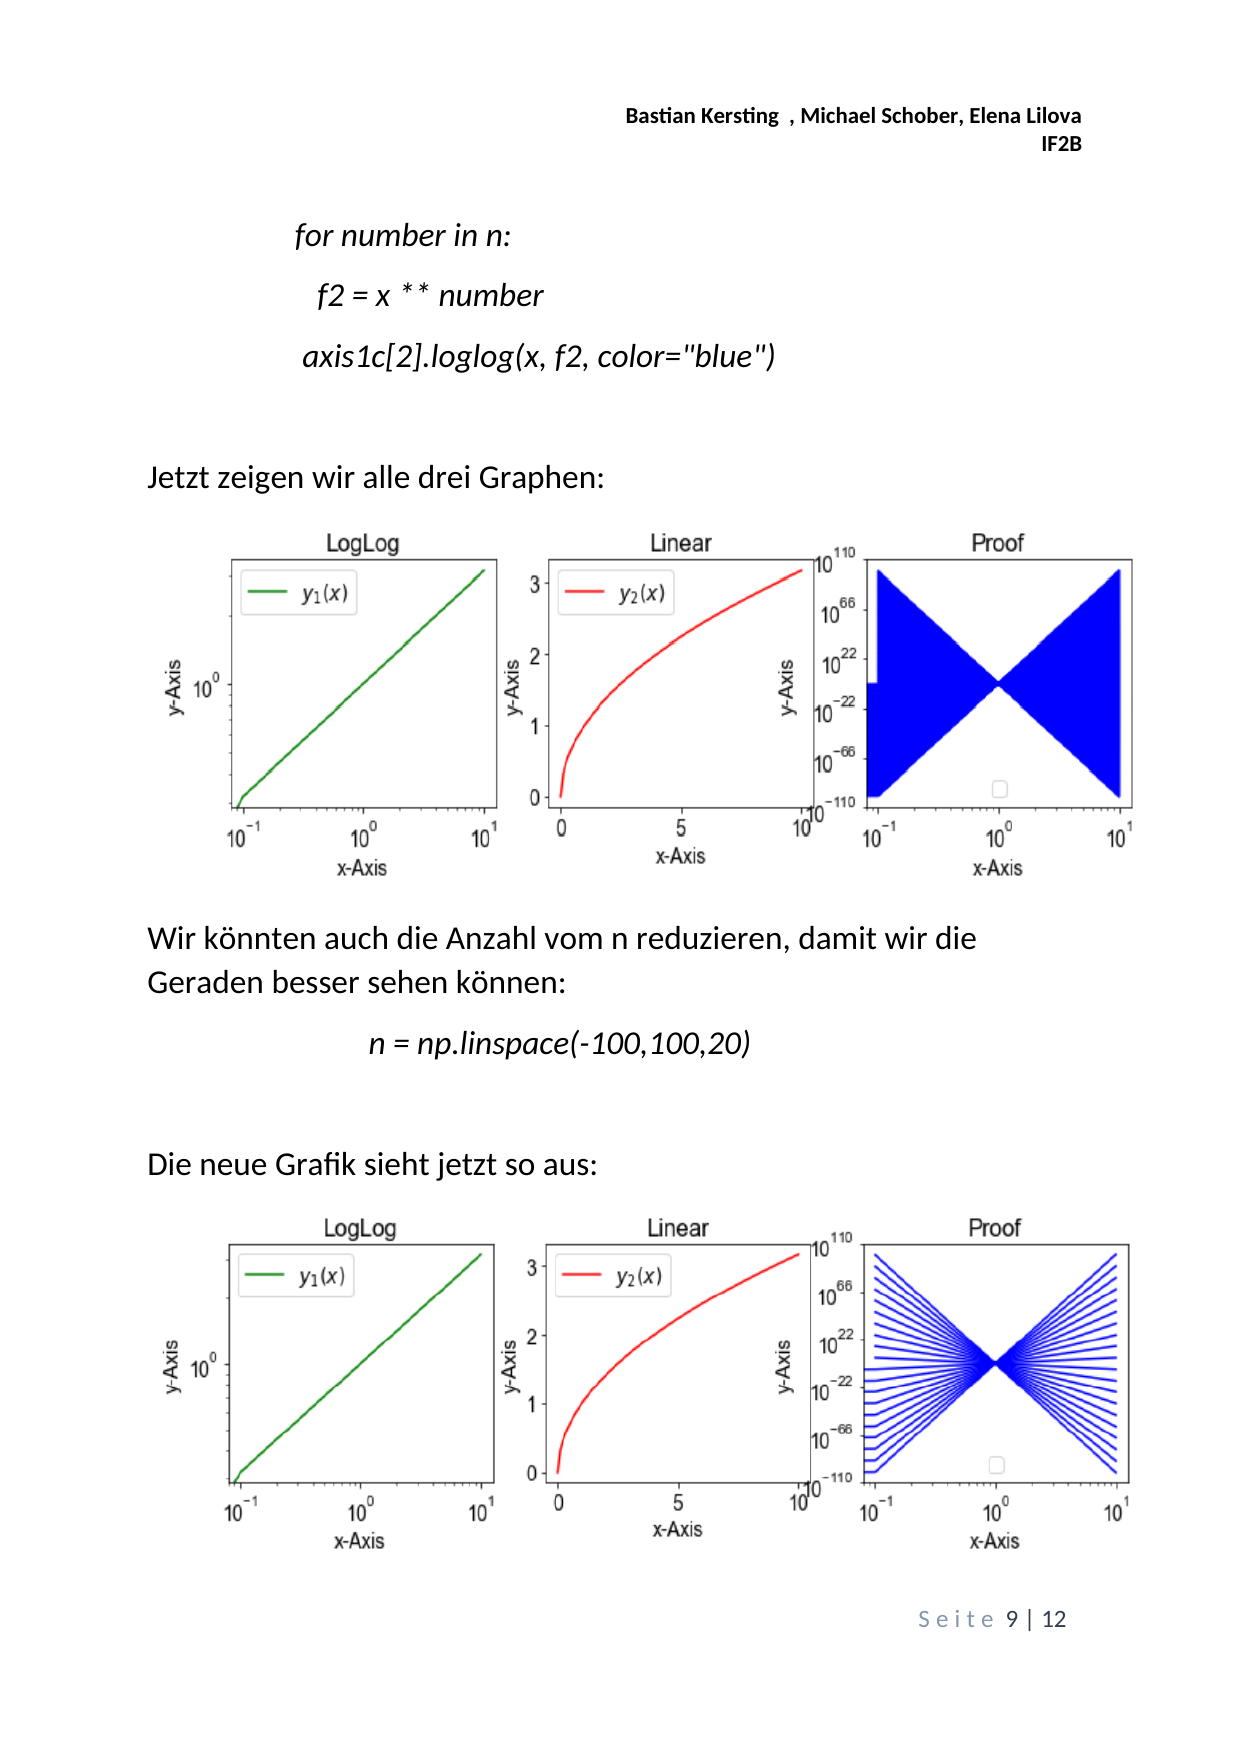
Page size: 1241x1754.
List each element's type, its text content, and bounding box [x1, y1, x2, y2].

text Wir könnten auch die Anzahl vom n reduzieren, damit wir die Geraden besser sehen können: [147, 917, 1093, 1002]
text axis1c[2].loglog(x, f2, color="blue") [221, 335, 1093, 376]
picture [147, 1203, 1169, 1571]
text Die neue Grafik sieht jetzt so aus: [147, 1143, 1093, 1184]
text n = np.linspace(-100,100,20) [294, 1022, 1093, 1062]
picture [147, 516, 1191, 899]
text for number in n: [221, 214, 1093, 254]
text Jetzt zeigen wir alle drei Graphen: [147, 456, 1093, 497]
text f2 = x ** number [221, 274, 1093, 315]
